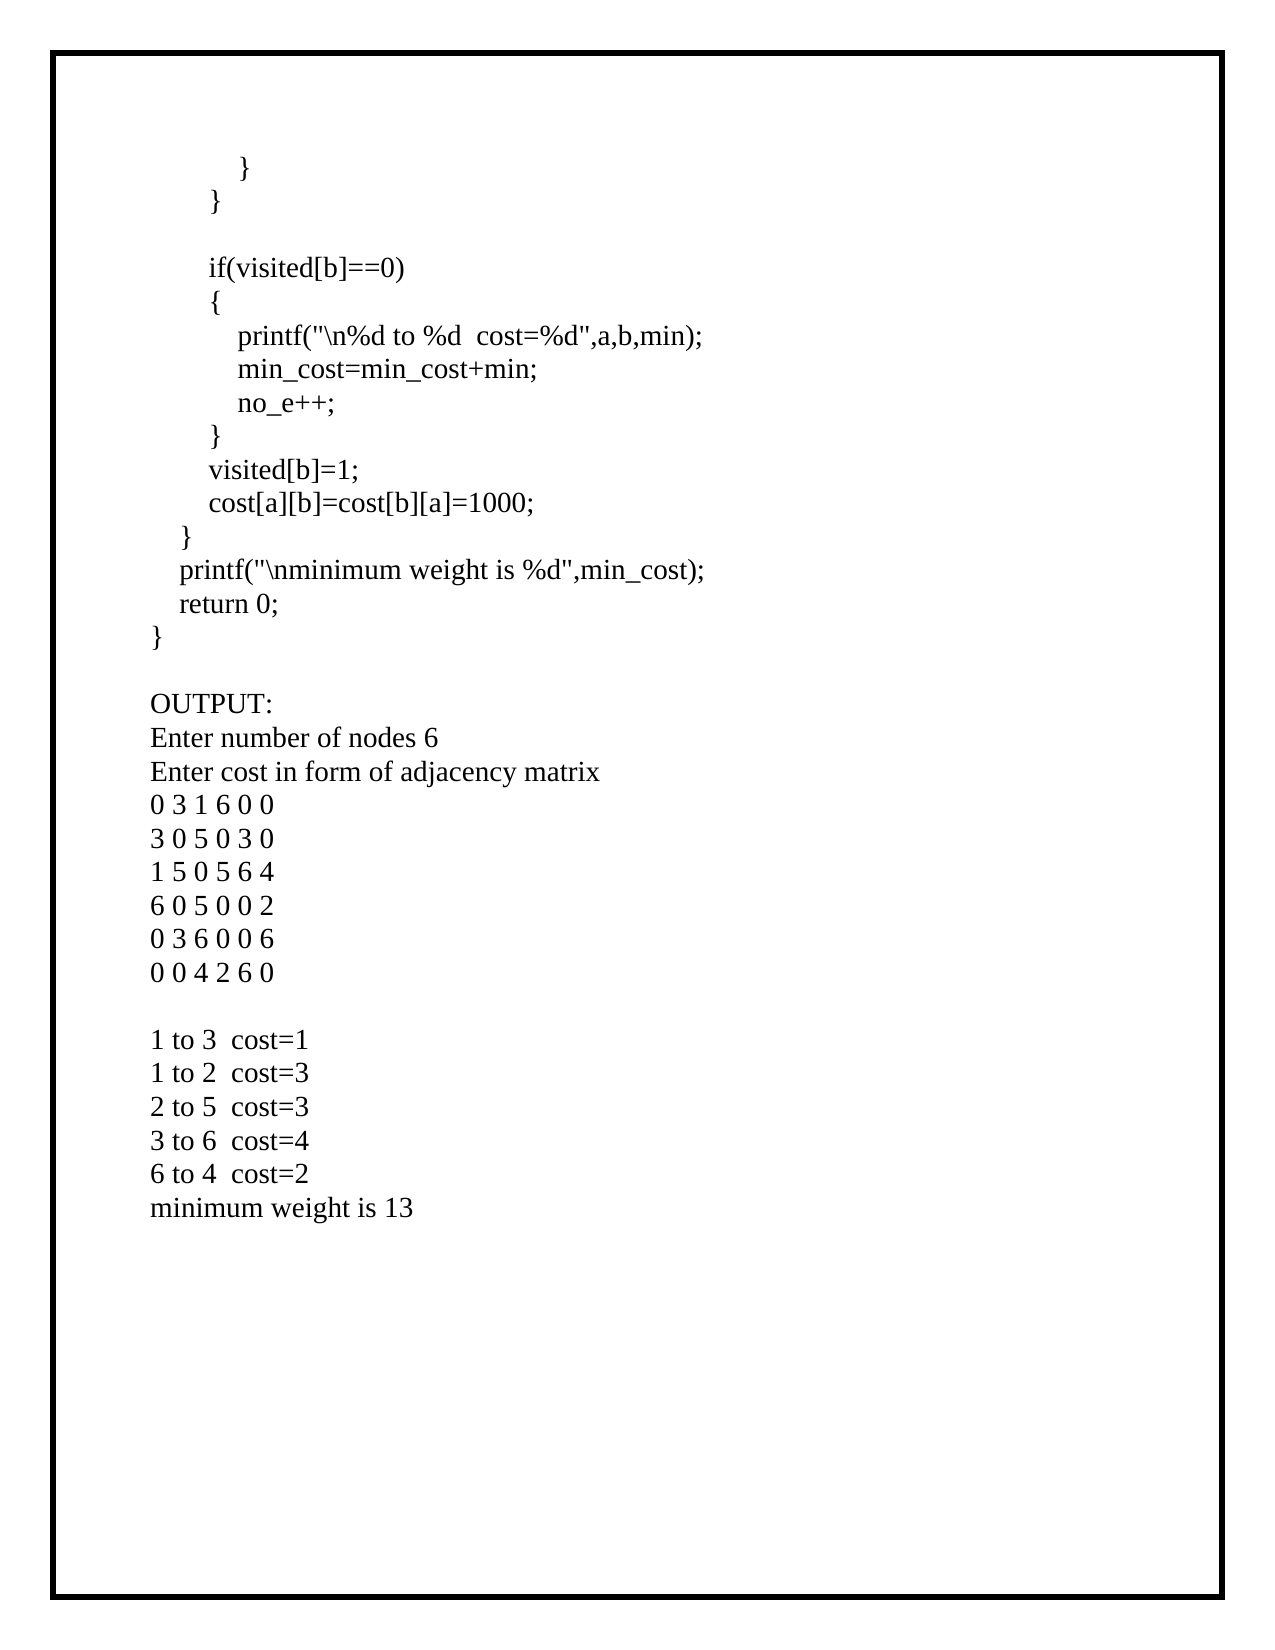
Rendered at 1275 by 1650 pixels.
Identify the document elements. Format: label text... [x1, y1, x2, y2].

text visited[b]=1; [150, 452, 1125, 485]
text return 0; [150, 586, 1125, 619]
text Enter cost in form of adjacency matrix [150, 754, 1125, 787]
text Enter number of nodes 6 [150, 720, 1125, 754]
text } [150, 418, 1125, 452]
text 1 to 2 cost=3 [150, 1056, 1125, 1089]
text 2 to 5 cost=3 [150, 1089, 1125, 1123]
text if(visited[b]==0) [150, 251, 1125, 284]
text printf("\n%d to %d cost=%d",a,b,min); [150, 318, 1125, 351]
text 0 0 4 2 6 0 [150, 955, 1125, 988]
text 0 3 1 6 0 0 [150, 787, 1125, 821]
text } [150, 519, 1125, 552]
text 1 to 3 cost=1 [150, 1022, 1125, 1056]
text cost[a][b]=cost[b][a]=1000; [150, 485, 1125, 519]
text { [150, 284, 1125, 318]
text 6 0 5 0 0 2 [150, 888, 1125, 921]
text minimum weight is 13 [150, 1190, 1125, 1223]
text 3 to 6 cost=4 [150, 1123, 1125, 1156]
text min_cost=min_cost+min; [150, 351, 1125, 385]
text 6 to 4 cost=2 [150, 1156, 1125, 1190]
text 0 3 6 0 0 6 [150, 921, 1125, 955]
text 3 0 5 0 3 0 [150, 821, 1125, 854]
text no_e++; [150, 385, 1125, 418]
text OUTPUT: [150, 687, 1125, 720]
text } [150, 619, 1125, 653]
text } [150, 150, 1125, 183]
text 1 5 0 5 6 4 [150, 854, 1125, 888]
text printf("\nminimum weight is %d",min_cost); [150, 552, 1125, 586]
text } [150, 183, 1125, 217]
